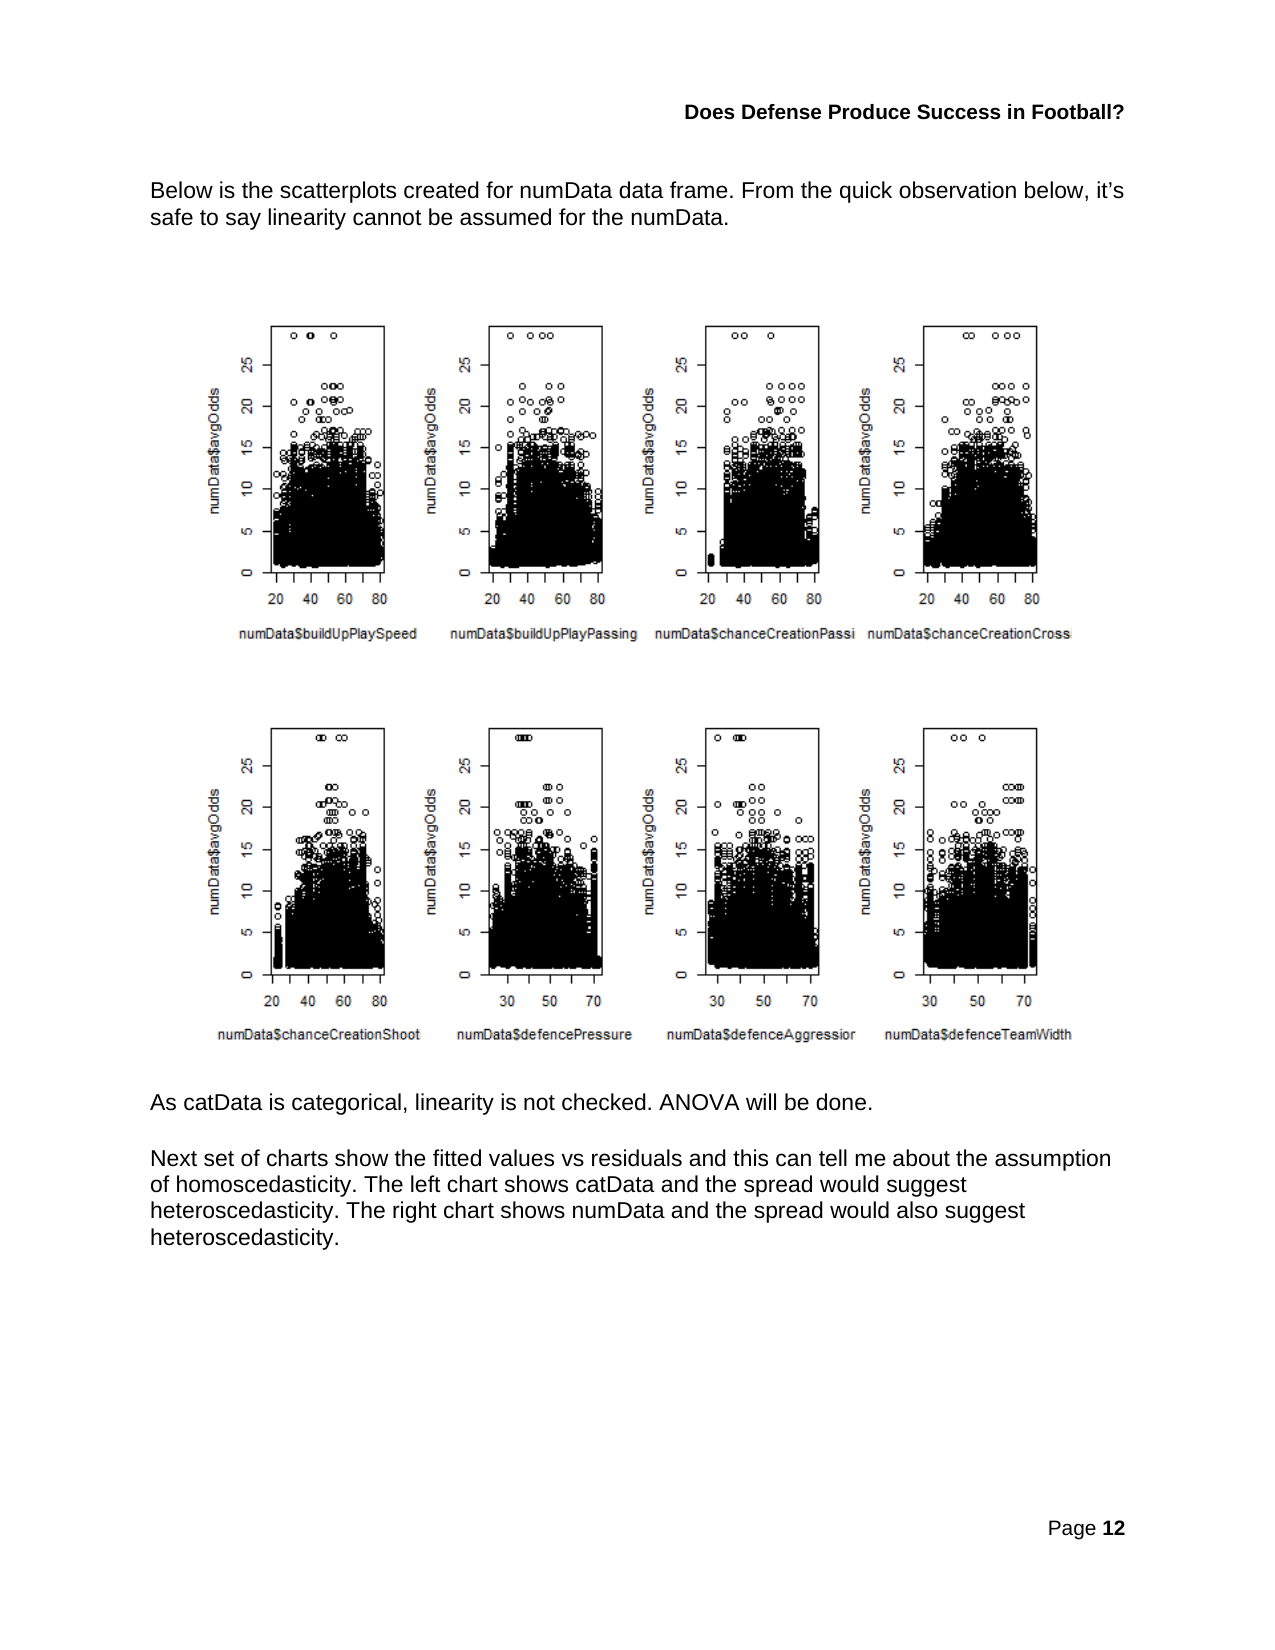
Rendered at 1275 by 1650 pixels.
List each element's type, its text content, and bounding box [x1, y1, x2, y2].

picture [203, 259, 1072, 1061]
text Below is the scatterplots created for numData data frame. From the quick observation below, it’s safe to say linearity cannot be assumed for the numData. [150, 177, 1125, 230]
text As catData is categorical, linearity is not checked. ANOVA will be done. [150, 1089, 1125, 1116]
text Next set of charts show the fitted values vs residuals and this can tell me about the assumption of homoscedasticity. The left chart shows catData and the spread would suggest heteroscedasticity. The right chart shows numData and the spread would also suggest heteroscedasticity. [150, 1145, 1125, 1250]
